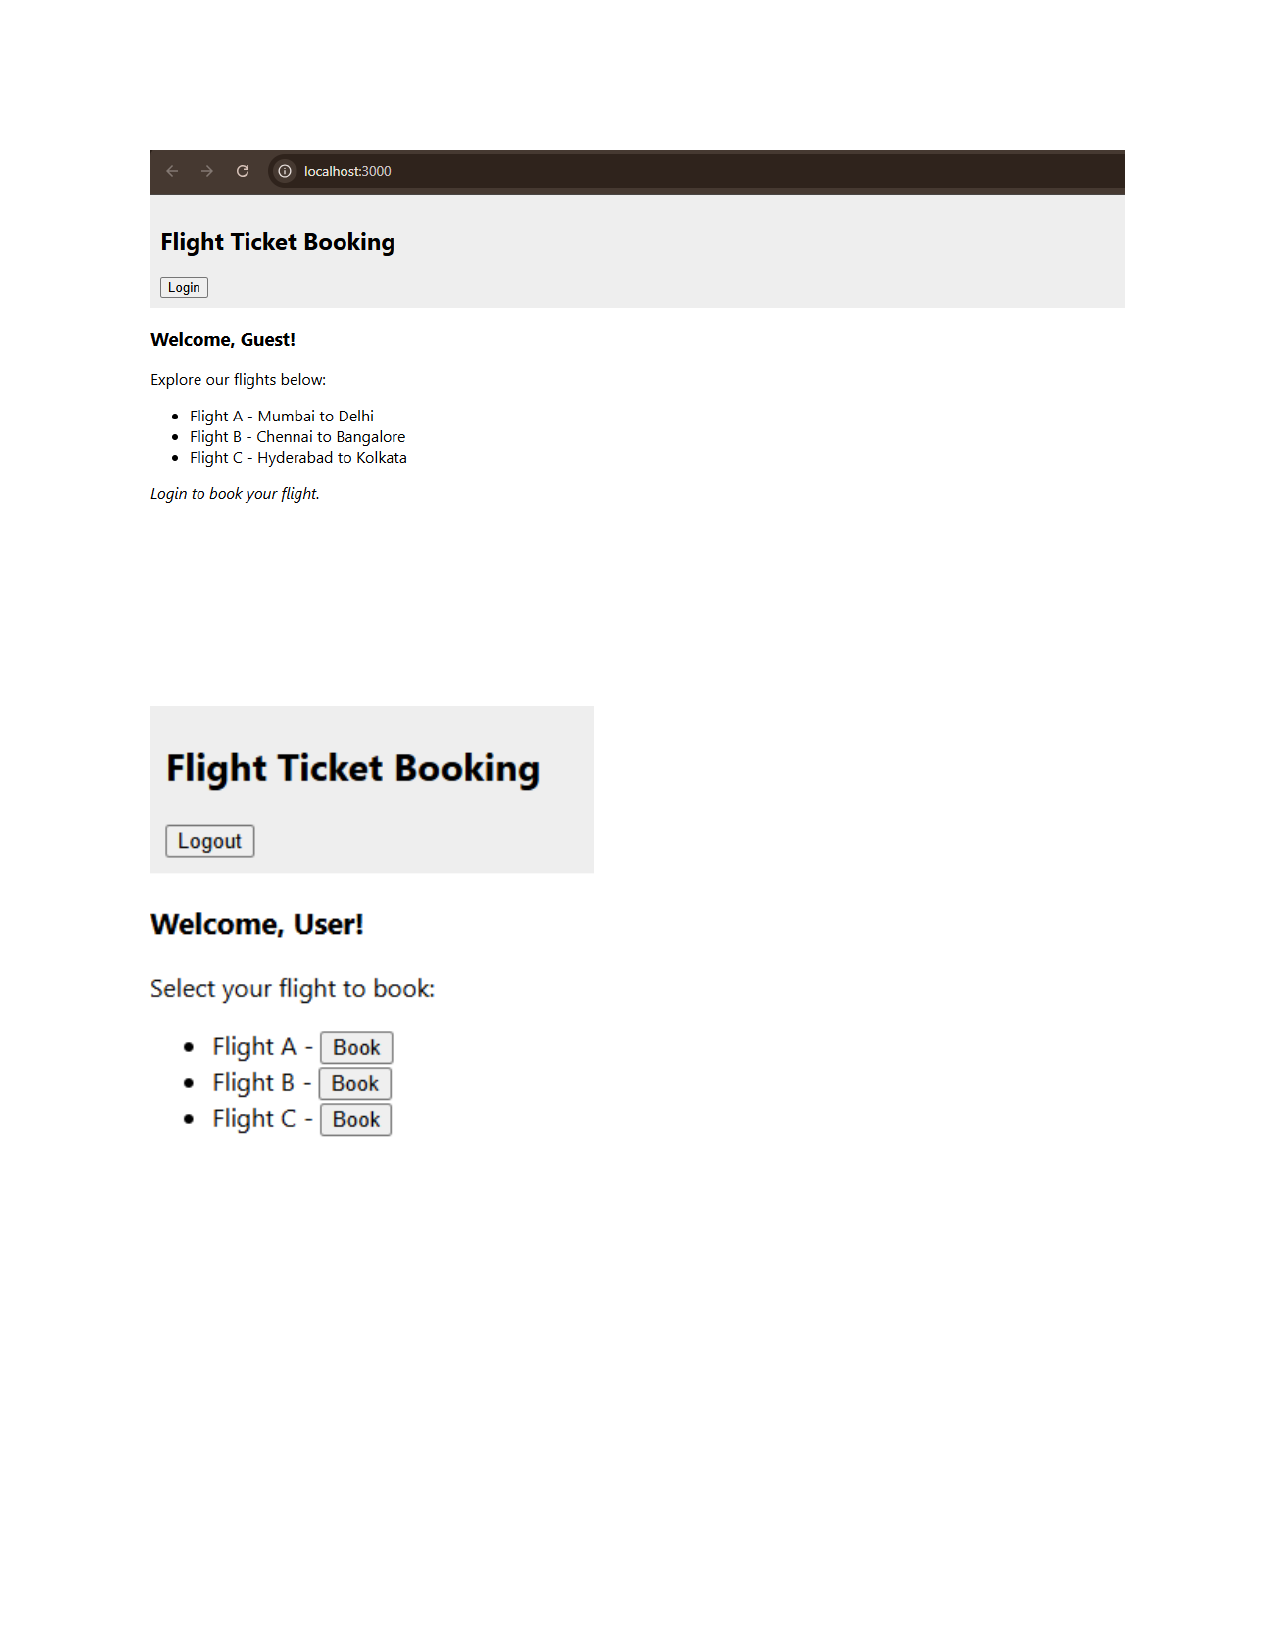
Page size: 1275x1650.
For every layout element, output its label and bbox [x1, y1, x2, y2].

picture [150, 150, 1125, 689]
picture [150, 706, 594, 1221]
